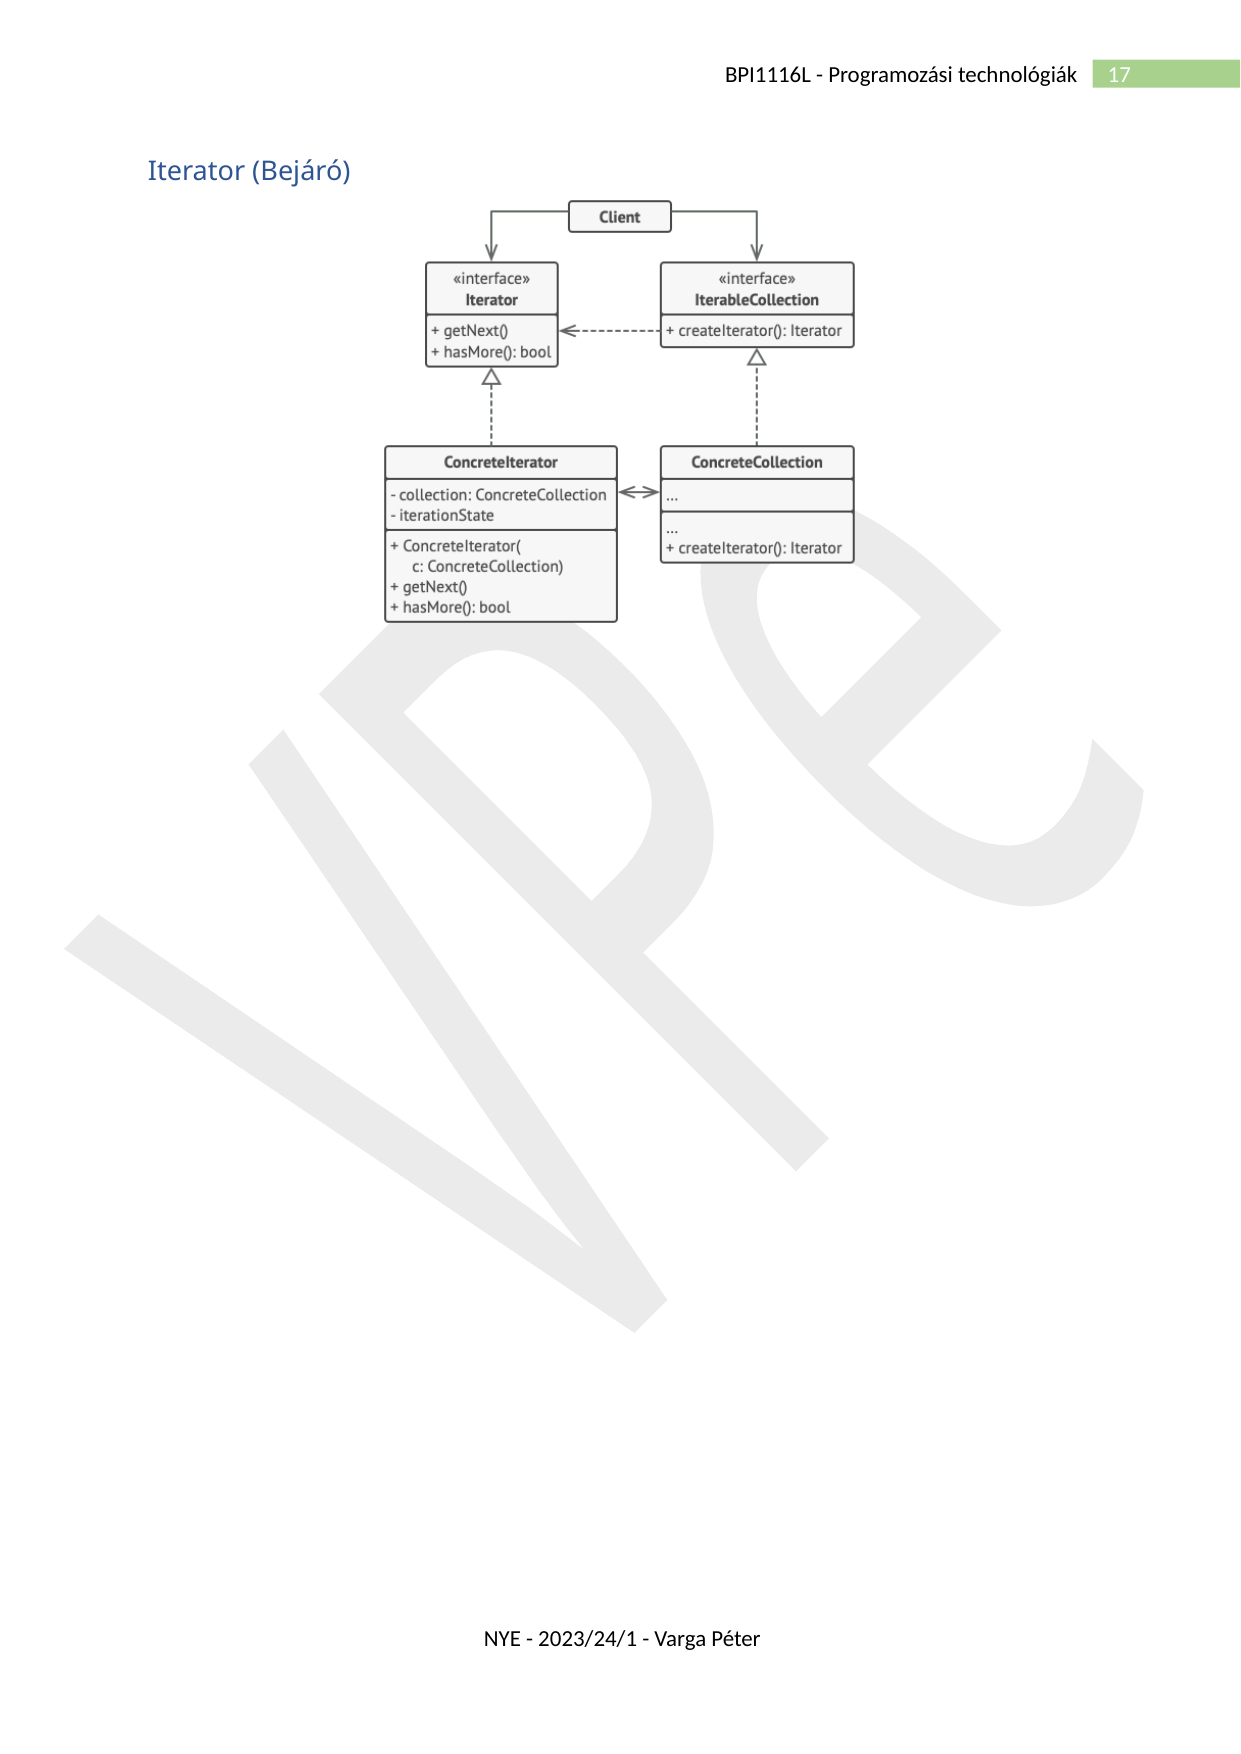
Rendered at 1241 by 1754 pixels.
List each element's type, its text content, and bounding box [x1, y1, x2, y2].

subtitle Iterator (Bejáró) [148, 152, 1093, 189]
picture [375, 191, 865, 630]
